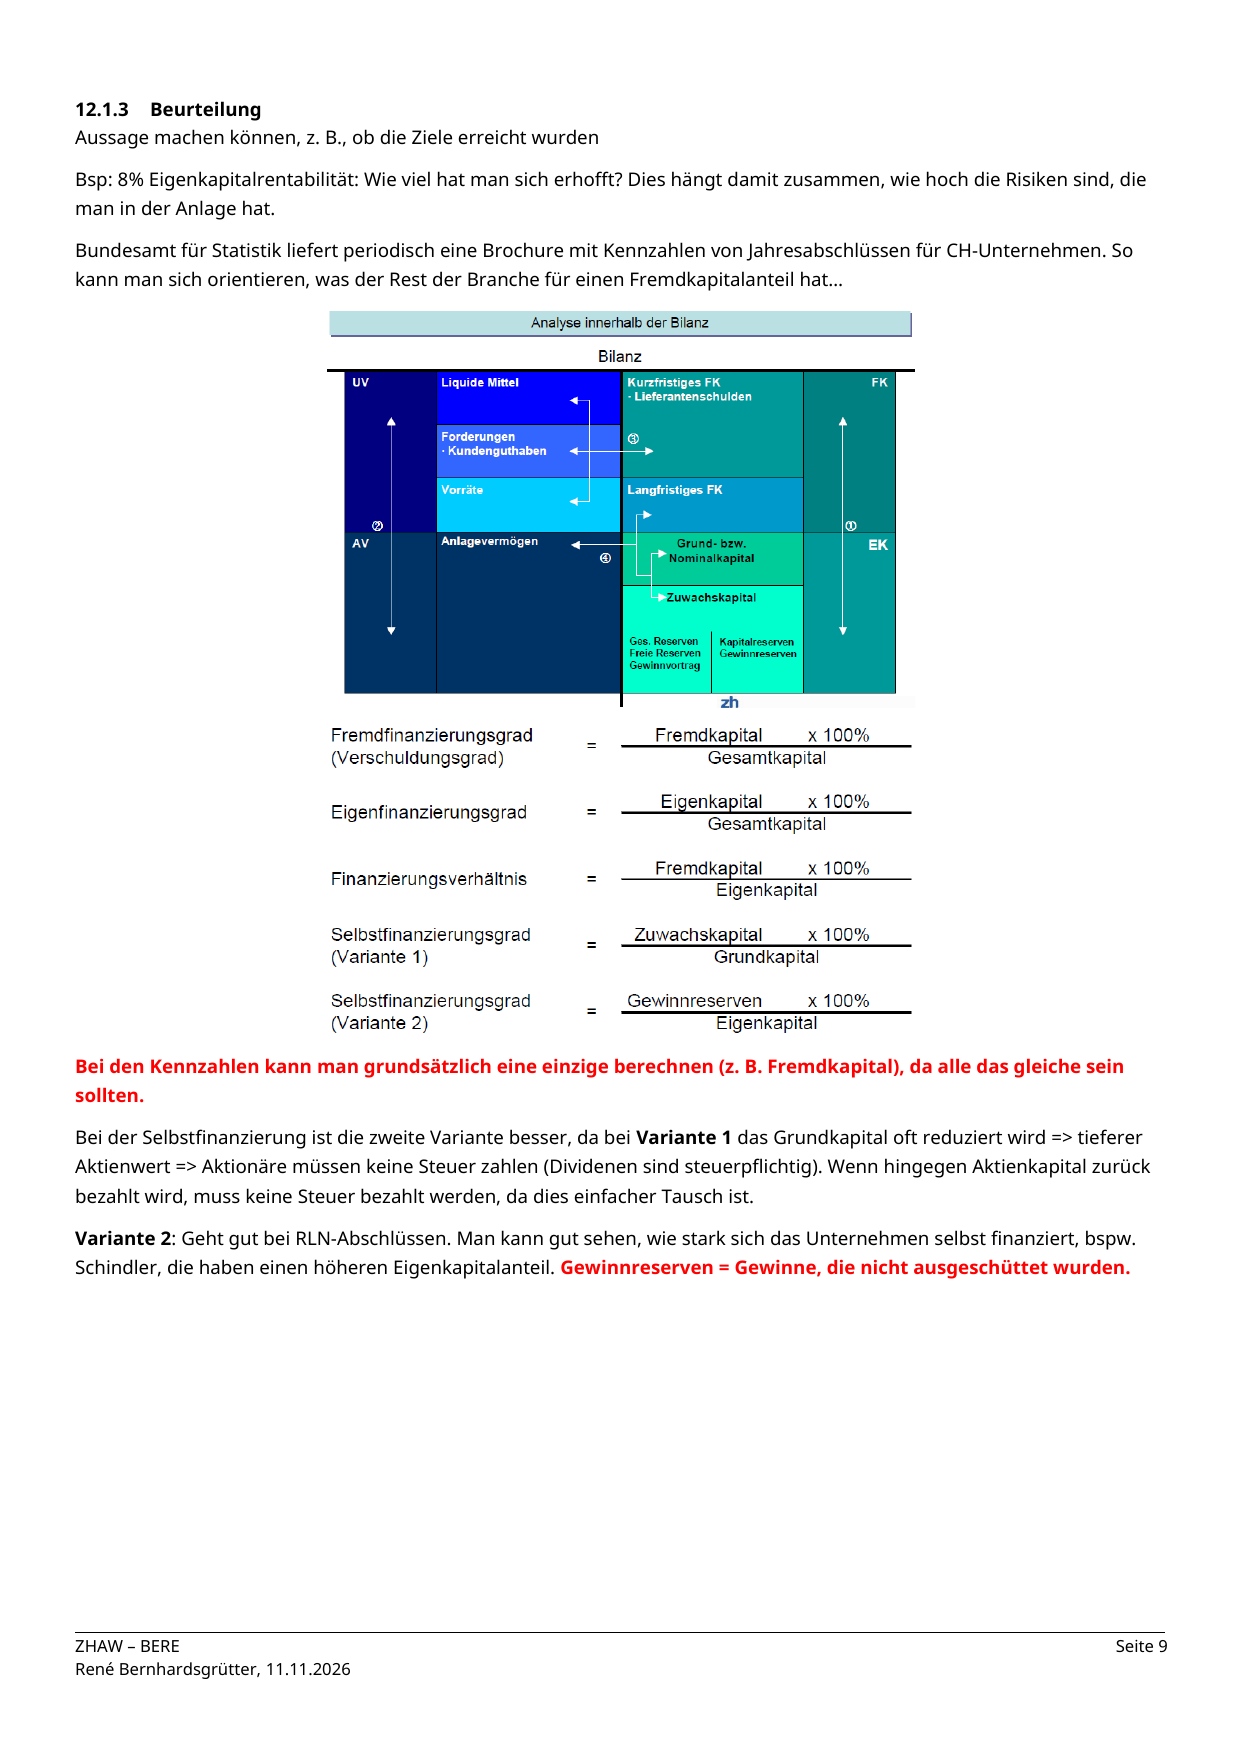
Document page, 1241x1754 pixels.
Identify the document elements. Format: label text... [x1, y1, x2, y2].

text Aussage machen können, z. B., ob die Ziele erreicht wurden [75, 124, 1165, 150]
text Bsp: 8% Eigenkapitalrentabilität: Wie viel hat man sich erhofft? Dies hängt damit zusammen, wie hoch die Risiken sind, die man in der Anlage hat. [75, 166, 1165, 221]
text Bei der Selbstfinanzierung ist die zweite Variante besser, da bei Variante 1 das Grundkapital oft reduziert wird => tieferer Aktienwert => Aktionäre müssen keine Steuer zahlen (Dividenen sind steuerpflichtig). Wenn hingegen Aktienkapital zurück bezahlt wird, muss keine Steuer bezahlt werden, da dies einfacher Tausch ist. [75, 1124, 1165, 1209]
picture [325, 308, 916, 708]
text Bei den Kennzahlen kann man grundsätzlich eine einzige berechnen (z. B. Fremdkapital), da alle das gleiche sein sollten. [75, 1053, 1165, 1108]
subtitle Beurteilung [75, 96, 1165, 121]
text Variante 2: Geht gut bei RLN-Abschlüssen. Man kann gut sehen, wie stark sich das Unternehmen selbst finanziert, bspw. Schindler, die haben einen höheren Eigenkapitalanteil. Gewinnreserven = Gewinne, die nicht ausgeschüttet wurden. [75, 1225, 1165, 1280]
text Bundesamt für Statistik liefert periodisch eine Brochure mit Kennzahlen von Jahresabschlüssen für CH-Unternehmen. So kann man sich orientieren, was der Rest der Branche für einen Fremdkapitalanteil hat… [75, 237, 1165, 292]
picture [325, 723, 916, 1038]
